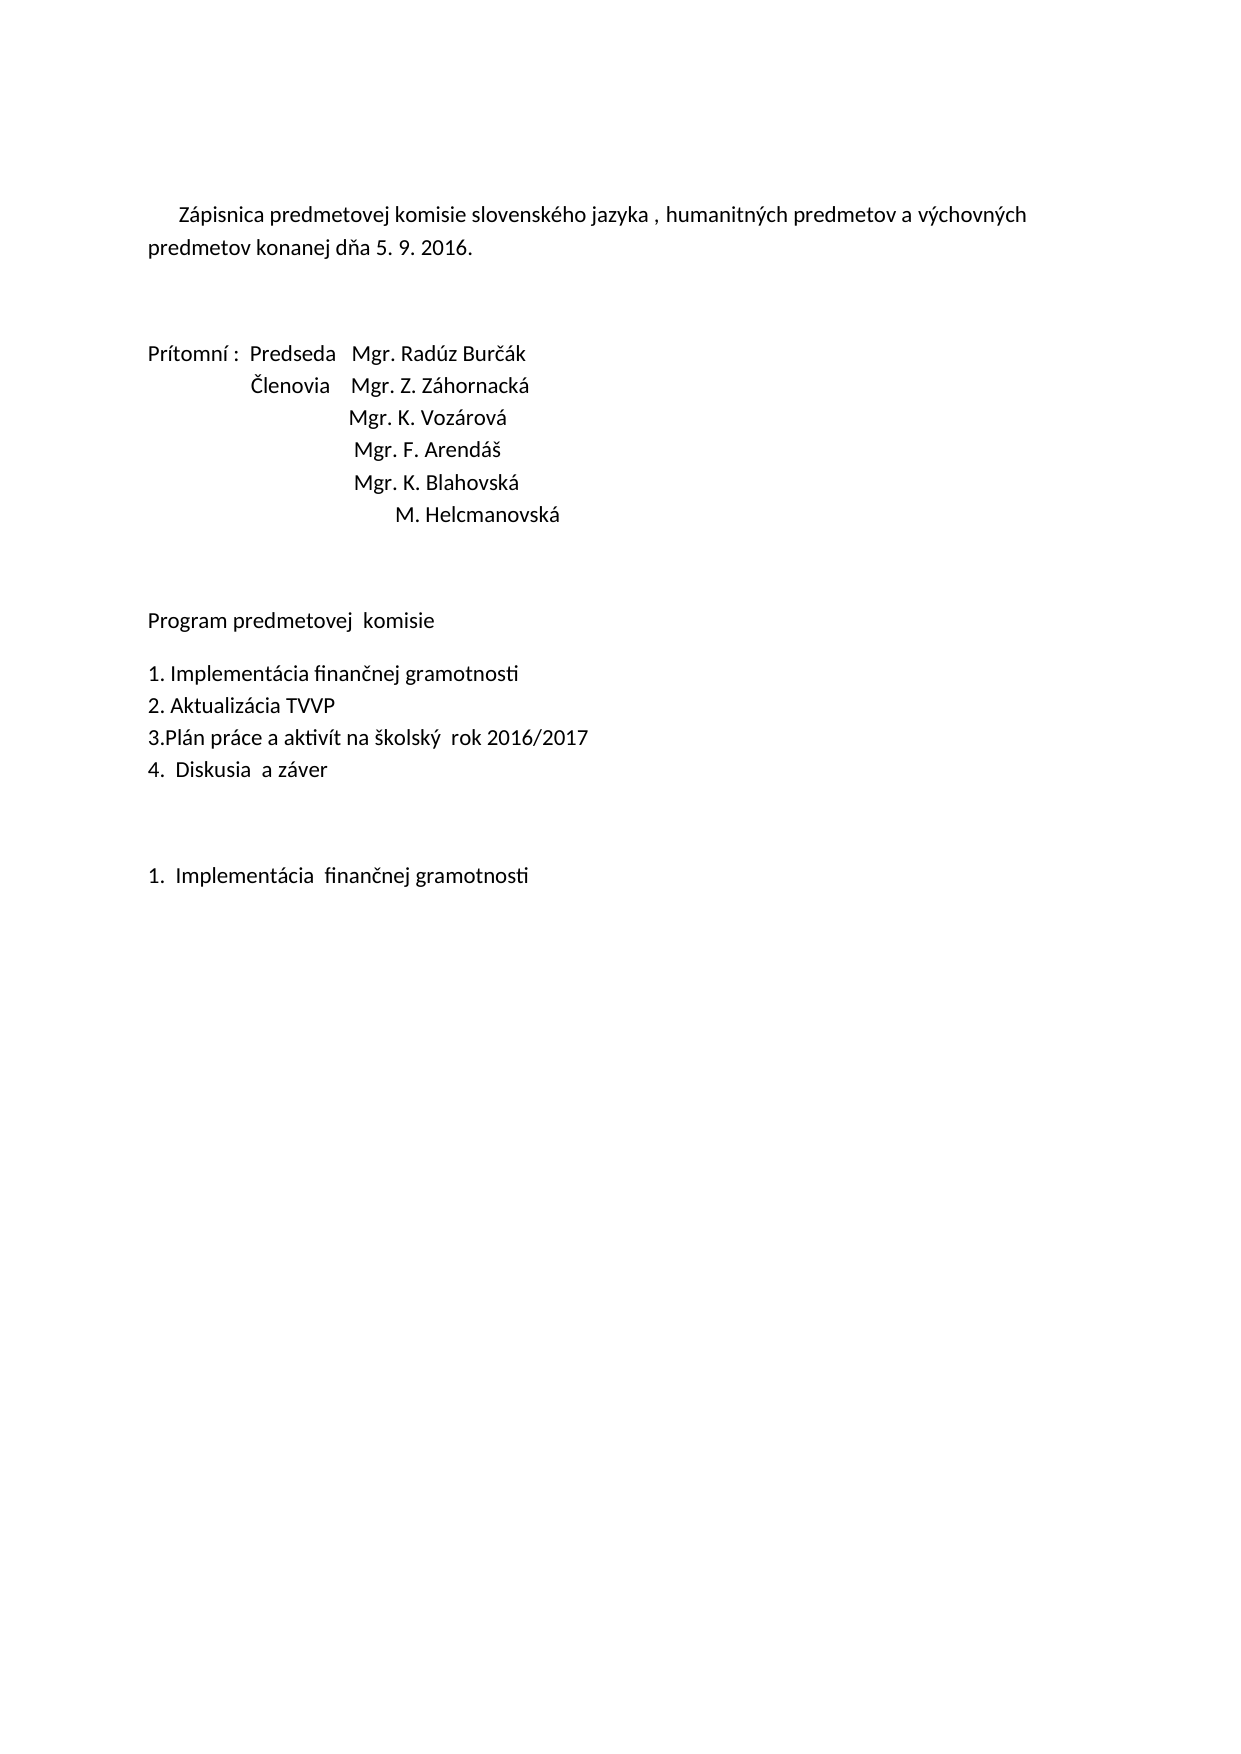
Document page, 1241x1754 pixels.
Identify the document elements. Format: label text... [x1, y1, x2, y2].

text Program predmetovej komisie [148, 606, 1093, 634]
text 1. Implementácia finančnej gramotnosti [148, 861, 1093, 889]
text Zápisnica predmetovej komisie slovenského jazyka , humanitných predmetov a výchovných predmetov konanej dňa 5. 9. 2016. [148, 201, 1093, 261]
text Prítomní : Predseda Mgr. Radúz Burčák Členovia Mgr. Z. Záhornacká Mgr. K. Vozárová Mgr. F. Arendáš Mgr. K. Blahovská M. Helcmanovská [148, 339, 1093, 528]
text 1. Implementácia finančnej gramotnosti 2. Aktualizácia TVVP 3.Plán práce a aktivít na školský rok 2016/2017 4. Diskusia a záver [148, 659, 1093, 783]
